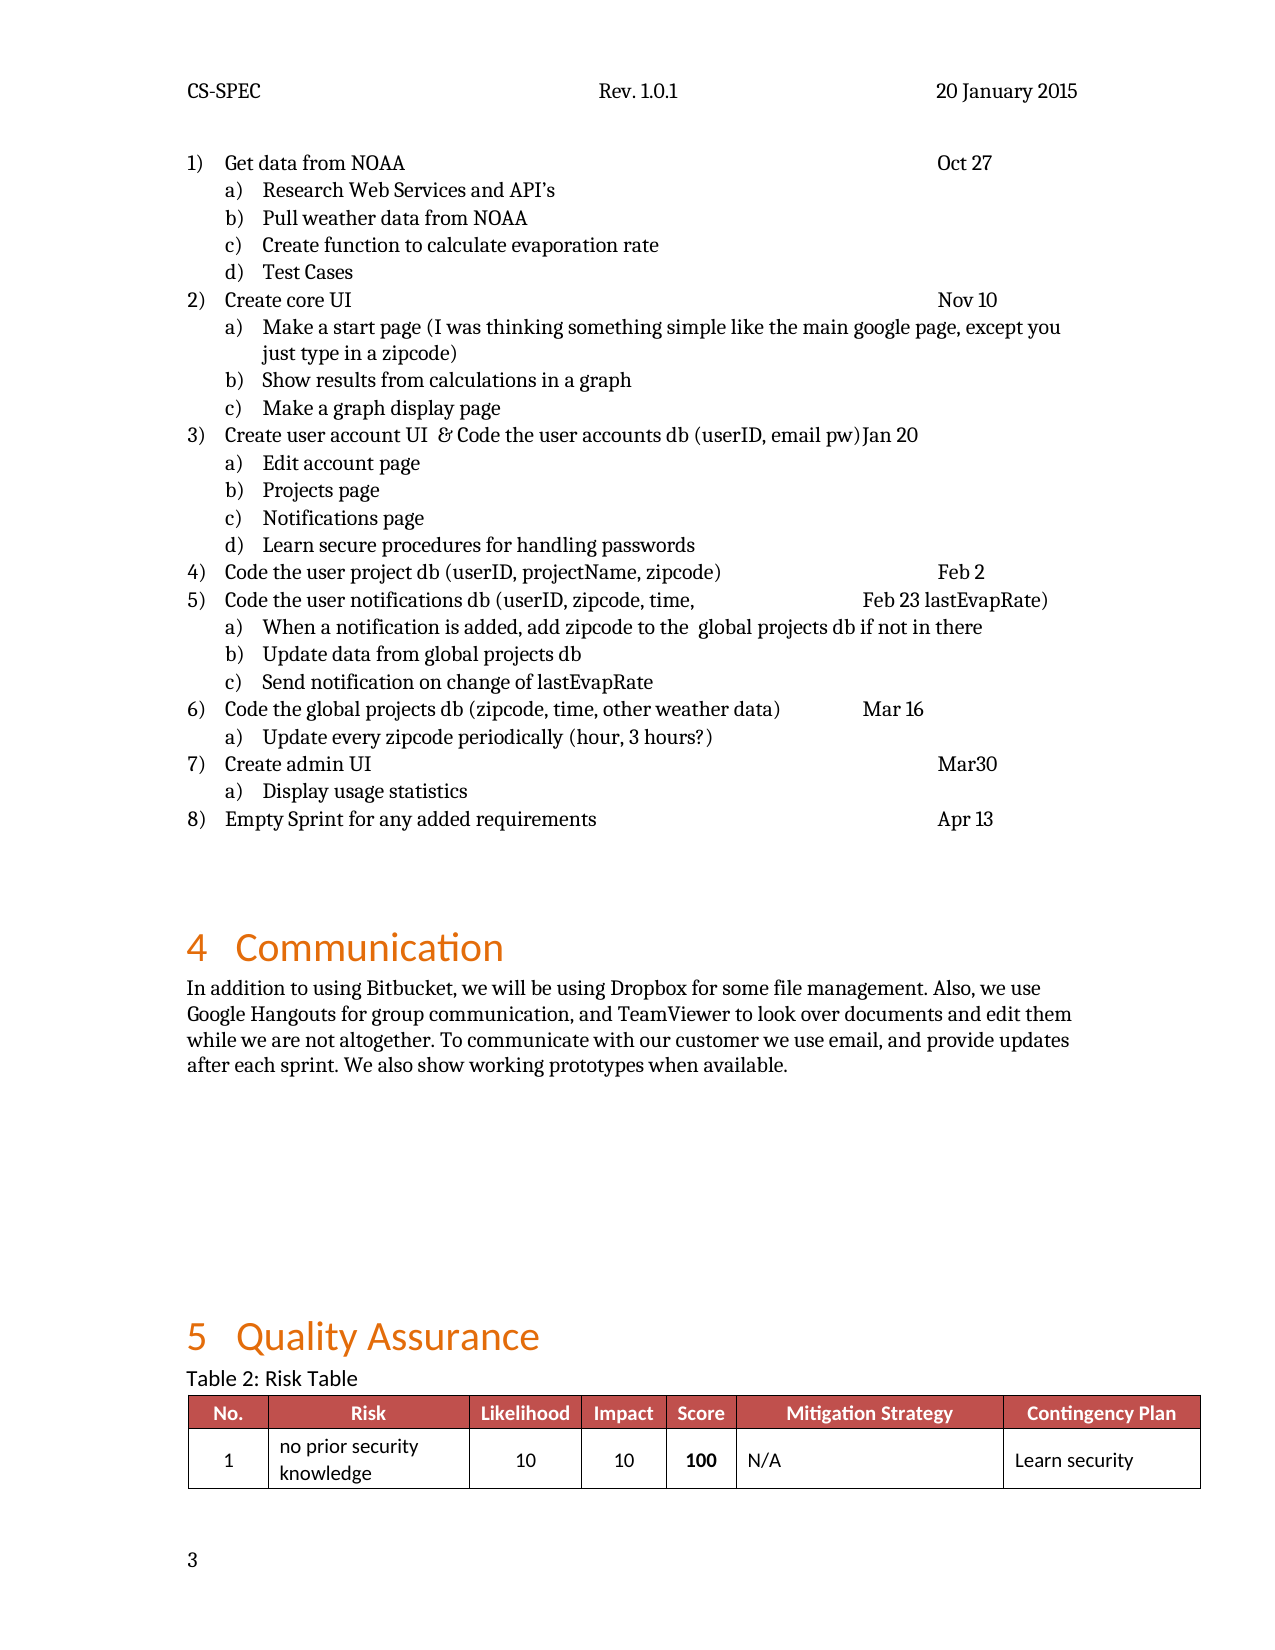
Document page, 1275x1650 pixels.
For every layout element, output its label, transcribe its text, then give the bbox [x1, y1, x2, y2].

table_header Impact [582, 1396, 666, 1428]
list Update every zipcode periodically (hour, 3 hours?) [225, 724, 1088, 749]
table_header Mitigation Strategy [737, 1396, 1003, 1428]
table_cell no prior security knowledge [269, 1429, 469, 1488]
list Create user account UI & Code the user accounts db (userID, email pw) Jan 20 [187, 423, 1088, 448]
list Research Web Services and API’s [225, 178, 1088, 203]
table_header Score [667, 1396, 736, 1428]
table_header Contingency Plan [1004, 1396, 1200, 1428]
subtitle Quality Assurance [186, 1309, 706, 1360]
table_cell 10 [470, 1429, 581, 1488]
table_cell 10 [582, 1429, 666, 1488]
text In addition to using Bitbucket, we will be using Dropbox for some file management. Also, we use Google Hangouts for group communication, and TeamViewer to look over documents and edit them while we are not altogether. To communicate with our customer we use email, and provide updates after each sprint. We also show working prototypes when available. [186, 975, 1088, 1078]
list Make a graph display page [225, 396, 1088, 421]
table_header No. [189, 1396, 268, 1428]
list Send notification on change of lastEvapRate [225, 669, 1088, 695]
list Create admin UI Mar30 [187, 752, 1088, 777]
list Code the user project db (userID, projectName, zipcode) Feb 2 [187, 560, 1088, 585]
list Pull weather data from NOAA [225, 205, 1088, 231]
table_cell 1 [189, 1429, 268, 1488]
list Notifications page [225, 505, 1088, 530]
list Test Cases [225, 260, 1088, 285]
list Create function to calculate evaporation rate [225, 233, 1088, 258]
subtitle Communication [186, 921, 706, 971]
list Learn secure procedures for handling passwords [225, 533, 1088, 558]
list Update data from global projects db [225, 642, 1088, 667]
table_header Likelihood [470, 1396, 581, 1428]
list Code the global projects db (zipcode, time, other weather data) Mar 16 [187, 697, 1088, 722]
table_cell Learn security [1004, 1429, 1200, 1488]
list Edit account page [225, 450, 1088, 476]
list Display usage statistics [225, 779, 1088, 804]
text Table 2: Risk Table [186, 1364, 1152, 1392]
list Empty Sprint for any added requirements Apr 13 [187, 807, 1088, 832]
list Show results from calculations in a graph [225, 368, 1088, 393]
table_cell N/A [737, 1429, 1003, 1488]
table_cell 100 [667, 1429, 736, 1488]
table_header Risk [269, 1396, 469, 1428]
list Projects page [225, 478, 1088, 503]
list Create core UI Nov 10 [187, 287, 1088, 313]
list When a notification is added, add zipcode to the global projects db if not in there [225, 615, 1088, 640]
list Code the user notifications db (userID, zipcode, time, Feb 23 lastEvapRate) [187, 587, 1088, 613]
list Get data from NOAA Oct 27 [187, 151, 1088, 176]
list Make a start page (I was thinking something simple like the main google page, except you just type in a zipcode) [225, 315, 1088, 366]
